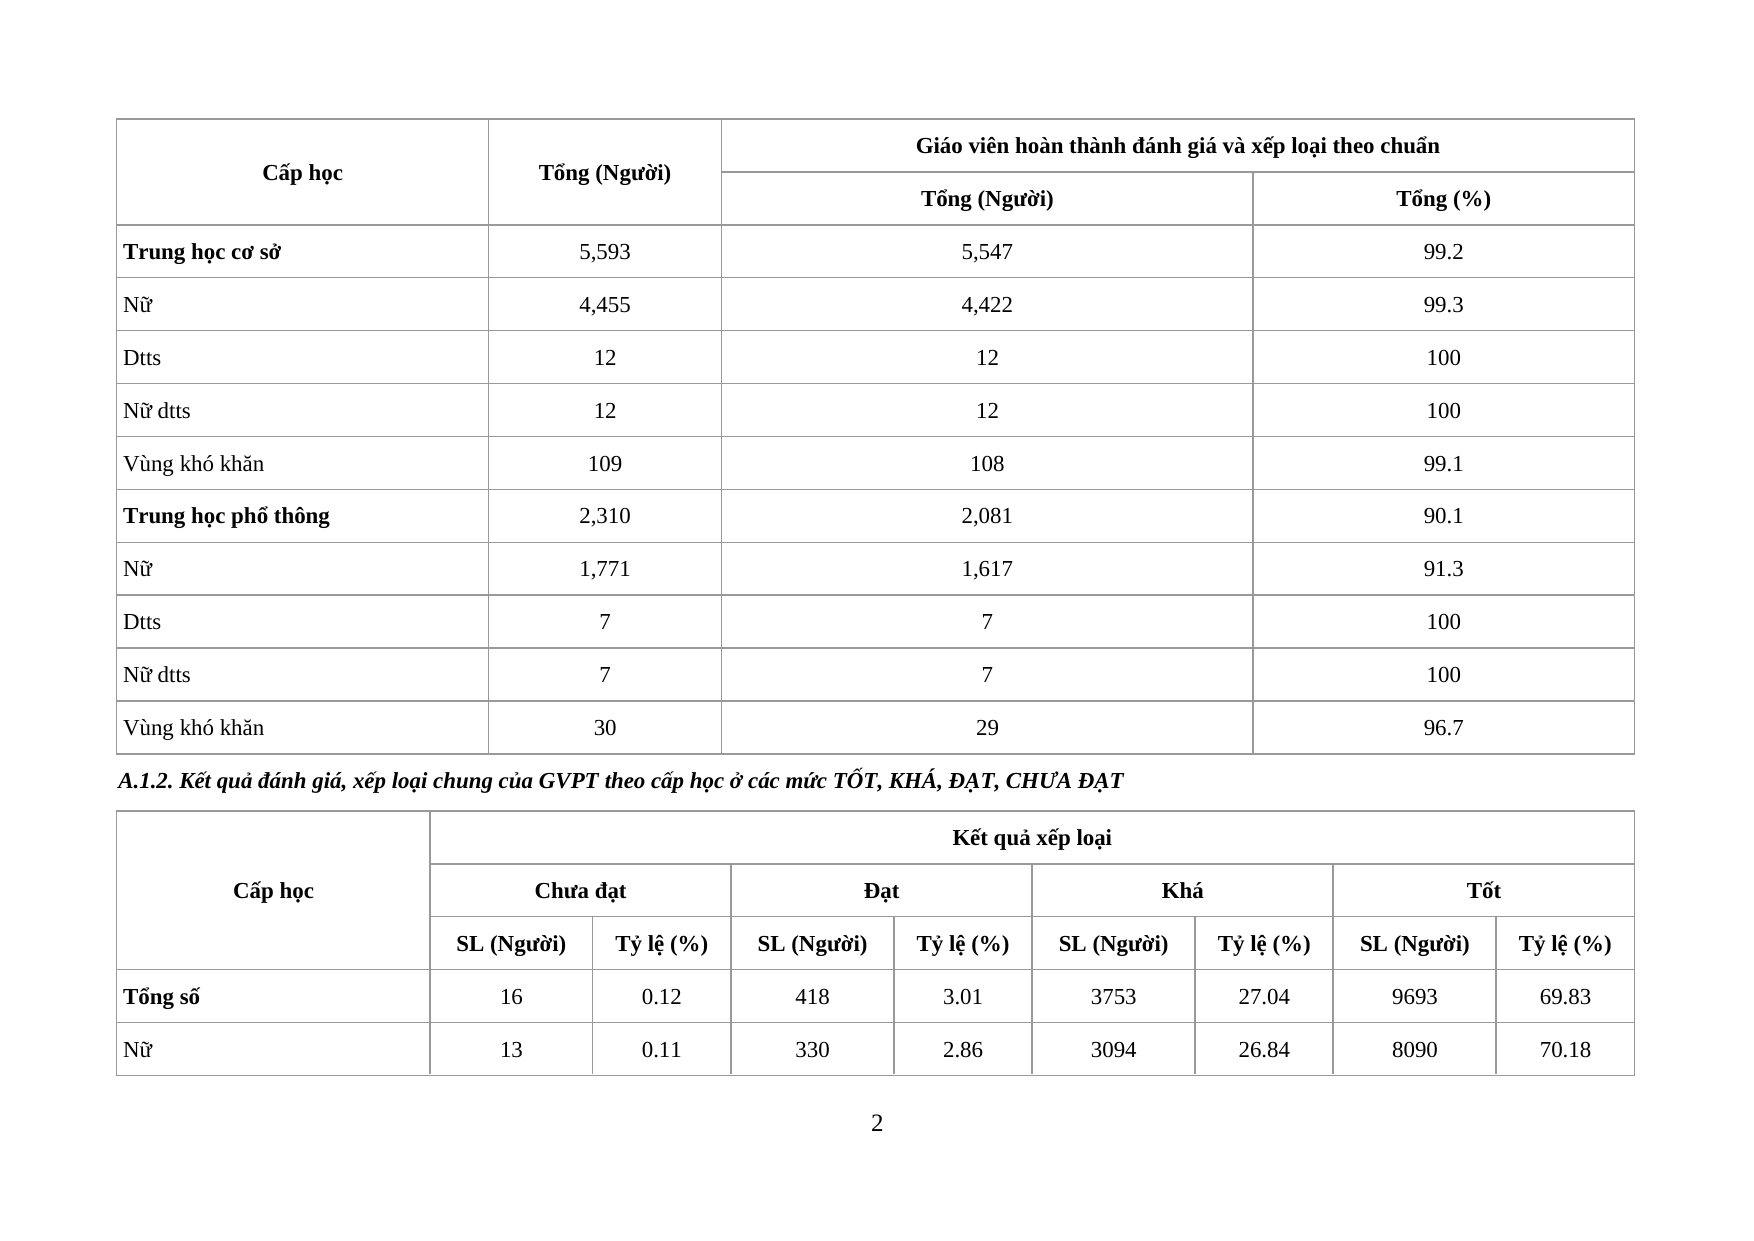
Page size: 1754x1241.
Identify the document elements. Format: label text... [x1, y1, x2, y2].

table_cell Tổng (%) [1254, 173, 1634, 224]
table_cell 418 [732, 970, 893, 1022]
table_cell 1,617 [722, 543, 1252, 594]
table_cell Nữ [117, 278, 488, 330]
table_cell 12 [722, 331, 1252, 383]
table_cell 7 [722, 596, 1252, 647]
table_cell 9693 [1334, 970, 1495, 1022]
table_cell 0.11 [593, 1023, 730, 1074]
table_cell 7 [489, 649, 721, 700]
table_cell 0.12 [593, 970, 730, 1022]
table_cell Tỷ lệ (%) [1497, 917, 1634, 969]
table_cell 99.3 [1254, 278, 1634, 330]
table_cell 1,771 [489, 543, 721, 594]
table_cell Vùng khó khăn [117, 437, 488, 488]
table_cell 12 [489, 331, 721, 383]
table_cell SL (Người) [1334, 917, 1495, 969]
table_cell Tỷ lệ (%) [593, 917, 730, 969]
table_cell 16 [431, 970, 592, 1022]
table_cell SL (Người) [732, 917, 893, 969]
table_header Cấp học [117, 120, 488, 224]
table_cell 30 [489, 702, 721, 753]
table_cell 109 [489, 437, 721, 488]
table_cell 26.84 [1196, 1023, 1332, 1074]
table_cell 7 [489, 596, 721, 647]
table_cell 96.7 [1254, 702, 1634, 753]
table_cell 99.1 [1254, 437, 1634, 488]
table_cell 13 [431, 1023, 592, 1074]
table_cell Nữ dtts [117, 649, 488, 700]
table_cell Nữ [117, 543, 488, 594]
table_cell 100 [1254, 384, 1634, 436]
table_cell Tổng (Người) [722, 173, 1252, 224]
table_header Cấp học [117, 812, 429, 969]
table_cell Tổng số [117, 970, 429, 1022]
table_cell SL (Người) [431, 917, 592, 969]
table_cell 29 [722, 702, 1252, 753]
table_cell Nữ [117, 1023, 429, 1074]
table_cell 69.83 [1497, 970, 1634, 1022]
table_cell 100 [1254, 649, 1634, 700]
table_cell Khá [1033, 865, 1332, 916]
table_cell Tỷ lệ (%) [895, 917, 1031, 969]
table_cell Nữ dtts [117, 384, 488, 436]
table_cell 330 [732, 1023, 893, 1074]
table_cell 91.3 [1254, 543, 1634, 594]
table_cell 90.1 [1254, 490, 1634, 541]
table_cell Trung học phổ thông [117, 490, 488, 541]
table_cell Chưa đạt [431, 865, 730, 916]
table_cell 2,310 [489, 490, 721, 541]
list A.1.2. Kết quả đánh giá, xếp loại chung của GVPT theo cấp học ở các mức TỐT, KHÁ, ĐẠT, CHƯA ĐẠT [118, 767, 1636, 793]
table_cell 5,547 [722, 226, 1252, 277]
table_header Kết quả xếp loại [431, 812, 1634, 863]
table_cell 4,455 [489, 278, 721, 330]
table_cell 27.04 [1196, 970, 1332, 1022]
table_cell Trung học cơ sở [117, 226, 488, 277]
table_header Tổng (Người) [489, 120, 721, 224]
table_cell 8090 [1334, 1023, 1495, 1074]
table_cell 3.01 [895, 970, 1031, 1022]
table_cell 12 [489, 384, 721, 436]
table_cell 5,593 [489, 226, 721, 277]
table_cell Tốt [1334, 865, 1634, 916]
table_cell Vùng khó khăn [117, 702, 488, 753]
table_cell Tỷ lệ (%) [1196, 917, 1332, 969]
table_cell 4,422 [722, 278, 1252, 330]
table_cell 108 [722, 437, 1252, 488]
table_cell 2.86 [895, 1023, 1031, 1074]
table_header Giáo viên hoàn thành đánh giá và xếp loại theo chuẩn [722, 120, 1634, 171]
table_cell 99.2 [1254, 226, 1634, 277]
table_cell 70.18 [1497, 1023, 1634, 1074]
table_cell SL (Người) [1033, 917, 1194, 969]
table_cell 2,081 [722, 490, 1252, 541]
table_cell 100 [1254, 331, 1634, 383]
table_cell Dtts [117, 331, 488, 383]
table_cell 3094 [1033, 1023, 1194, 1074]
table_cell 7 [722, 649, 1252, 700]
table_cell 100 [1254, 596, 1634, 647]
table_cell 12 [722, 384, 1252, 436]
table_cell Dtts [117, 596, 488, 647]
table_cell Đạt [732, 865, 1031, 916]
table_cell 3753 [1033, 970, 1194, 1022]
